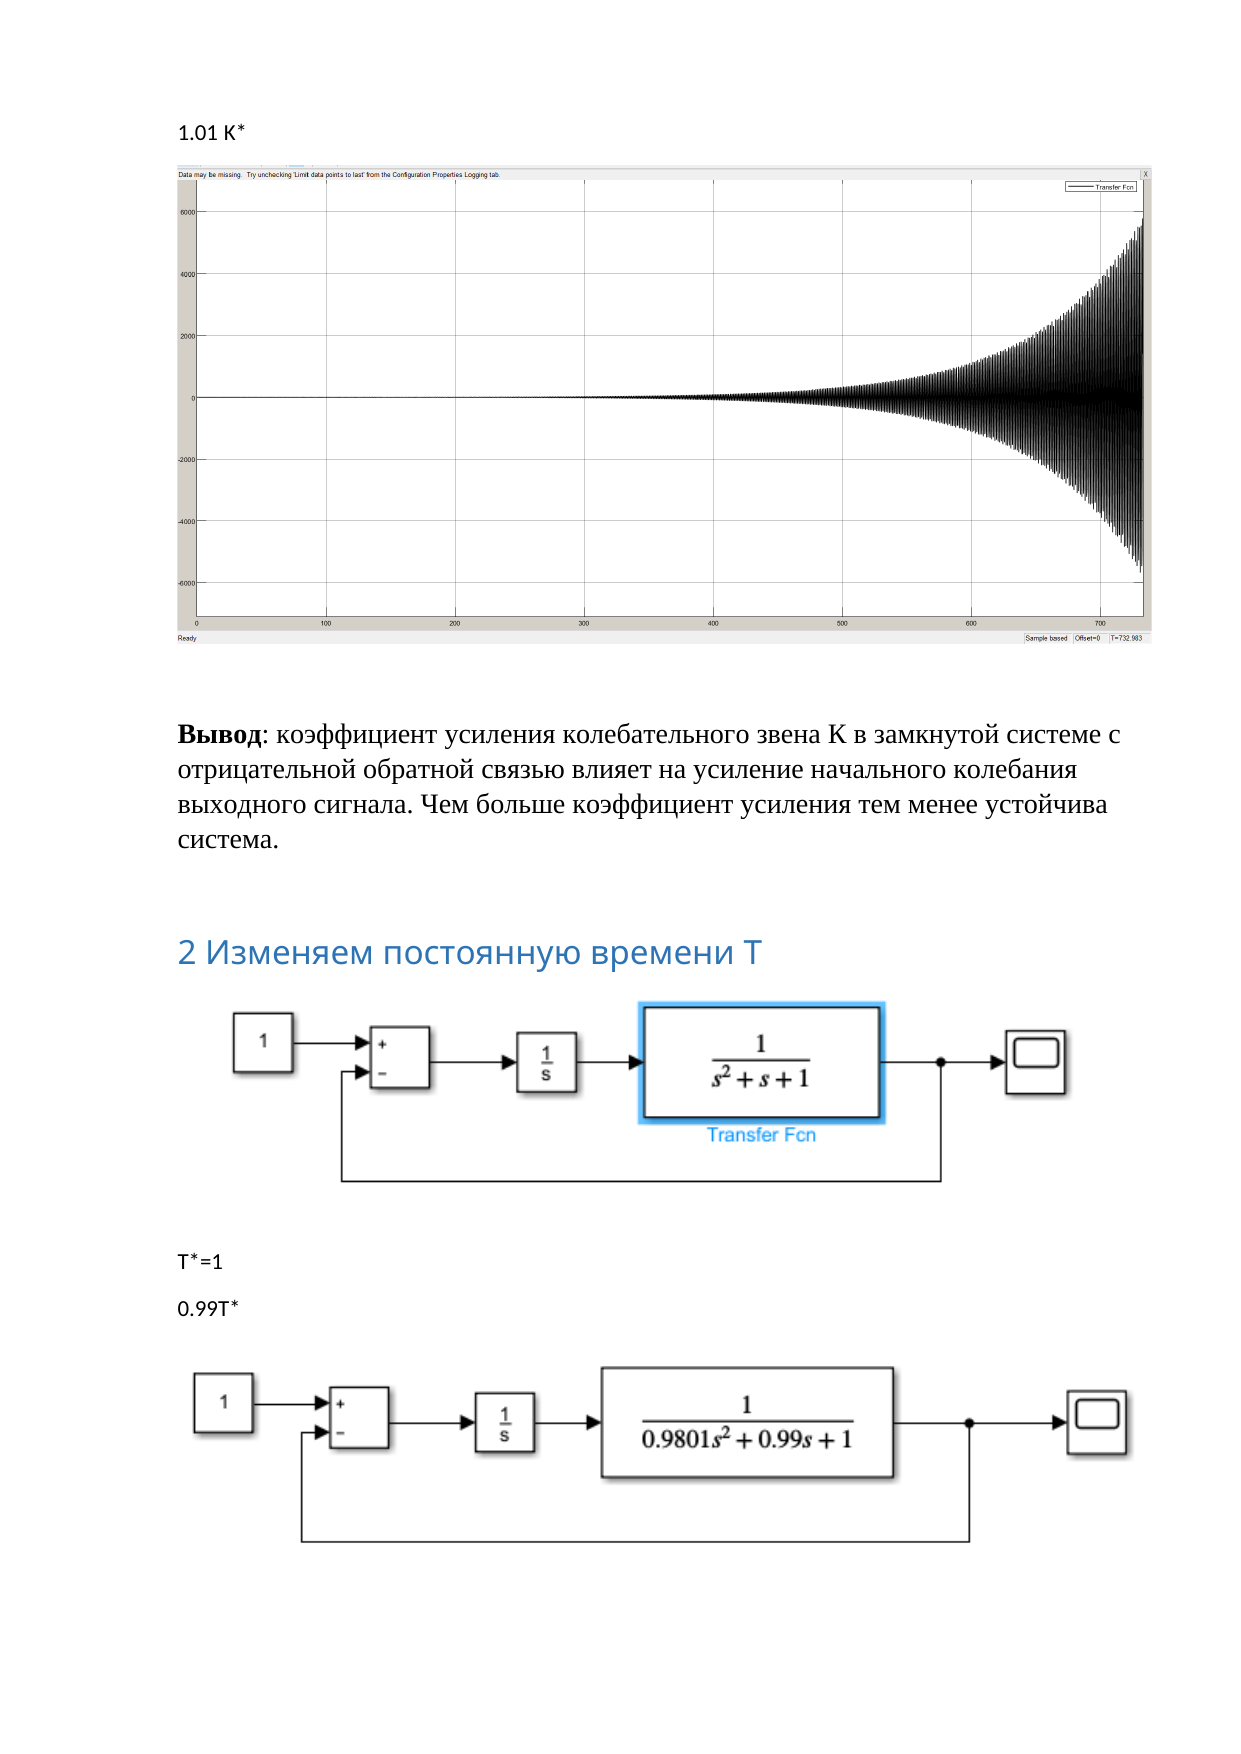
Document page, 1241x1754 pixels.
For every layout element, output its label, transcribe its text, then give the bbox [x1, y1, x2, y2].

picture [177, 1340, 1152, 1568]
text 0.99T* [177, 1294, 1152, 1322]
picture [177, 165, 1152, 644]
list K* [177, 118, 1152, 146]
picture [177, 978, 1114, 1228]
subtitle 2 Изменяем постоянную времени Т [177, 929, 1152, 974]
text Вывод: коэффициент усиления колебательного звена К в замкнутой системе с отрицательной обратной связью влияет на усиление начального колебания выходного сигнала. Чем больше коэффициент усиления тем менее устойчива система. [177, 718, 1152, 855]
text T*=1 [177, 1247, 1152, 1275]
